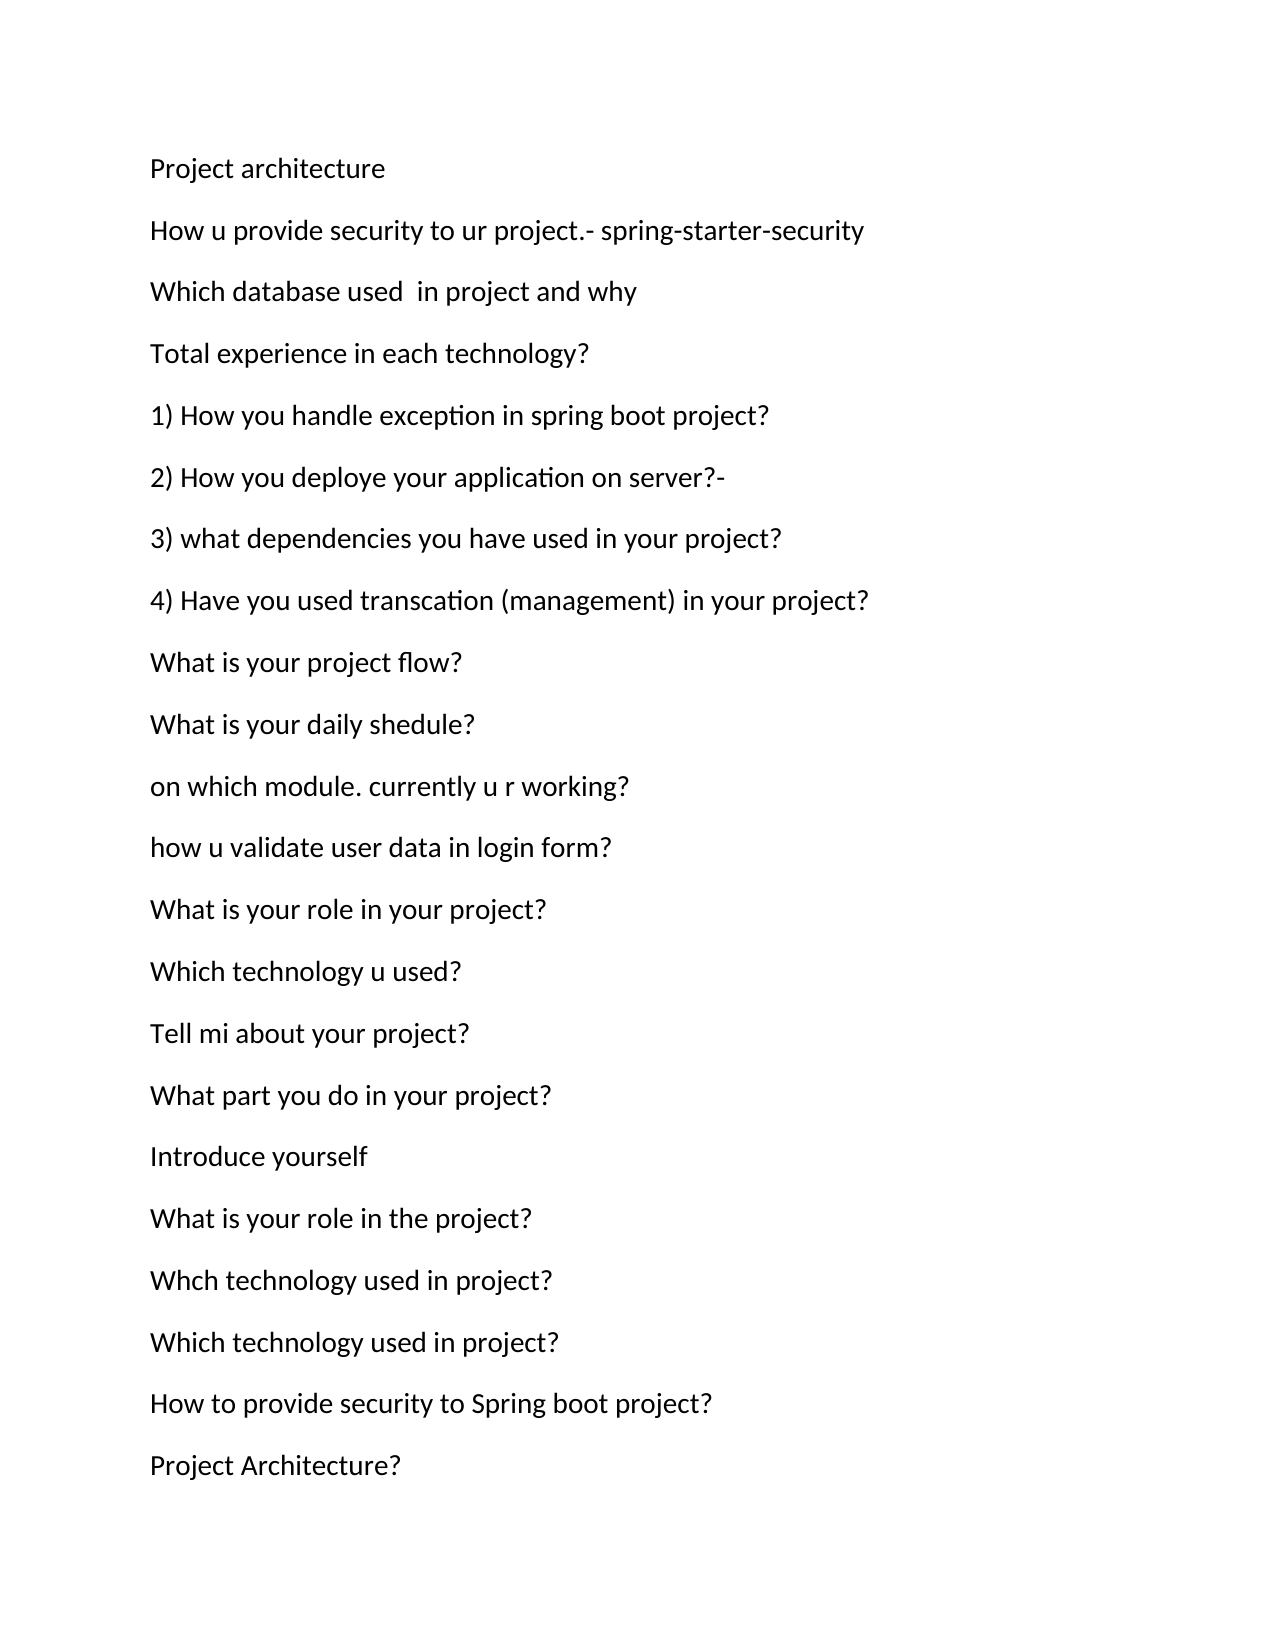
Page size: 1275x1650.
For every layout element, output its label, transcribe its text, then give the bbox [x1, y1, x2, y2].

text Which database used in project and why [150, 273, 1125, 309]
text Project Architecture? [150, 1447, 1125, 1483]
text Which technology u used? [150, 953, 1125, 989]
text 1) How you handle exception in spring boot project? [150, 397, 1125, 433]
text 4) Have you used transcation (management) in your project? [150, 582, 1125, 618]
text What is your project flow? [150, 644, 1125, 680]
text What part you do in your project? [150, 1077, 1125, 1112]
text What is your role in the project? [150, 1200, 1125, 1236]
text 3) what dependencies you have used in your project? [150, 521, 1125, 556]
text How u provide security to ur project.- spring-starter-security [150, 212, 1125, 247]
text how u validate user data in login form? [150, 829, 1125, 865]
text What is your role in your project? [150, 891, 1125, 927]
text Project architecture [150, 150, 1125, 186]
text How to provide security to Spring boot project? [150, 1385, 1125, 1421]
text Which technology used in project? [150, 1324, 1125, 1359]
text Whch technology used in project? [150, 1262, 1125, 1297]
text Tell mi about your project? [150, 1015, 1125, 1050]
text Introduce yourself [150, 1138, 1125, 1174]
text 2) How you deploye your application on server?- [150, 459, 1125, 494]
text What is your daily shedule? [150, 706, 1125, 742]
text on which module. currently u r working? [150, 768, 1125, 803]
text Total experience in each technology? [150, 335, 1125, 371]
